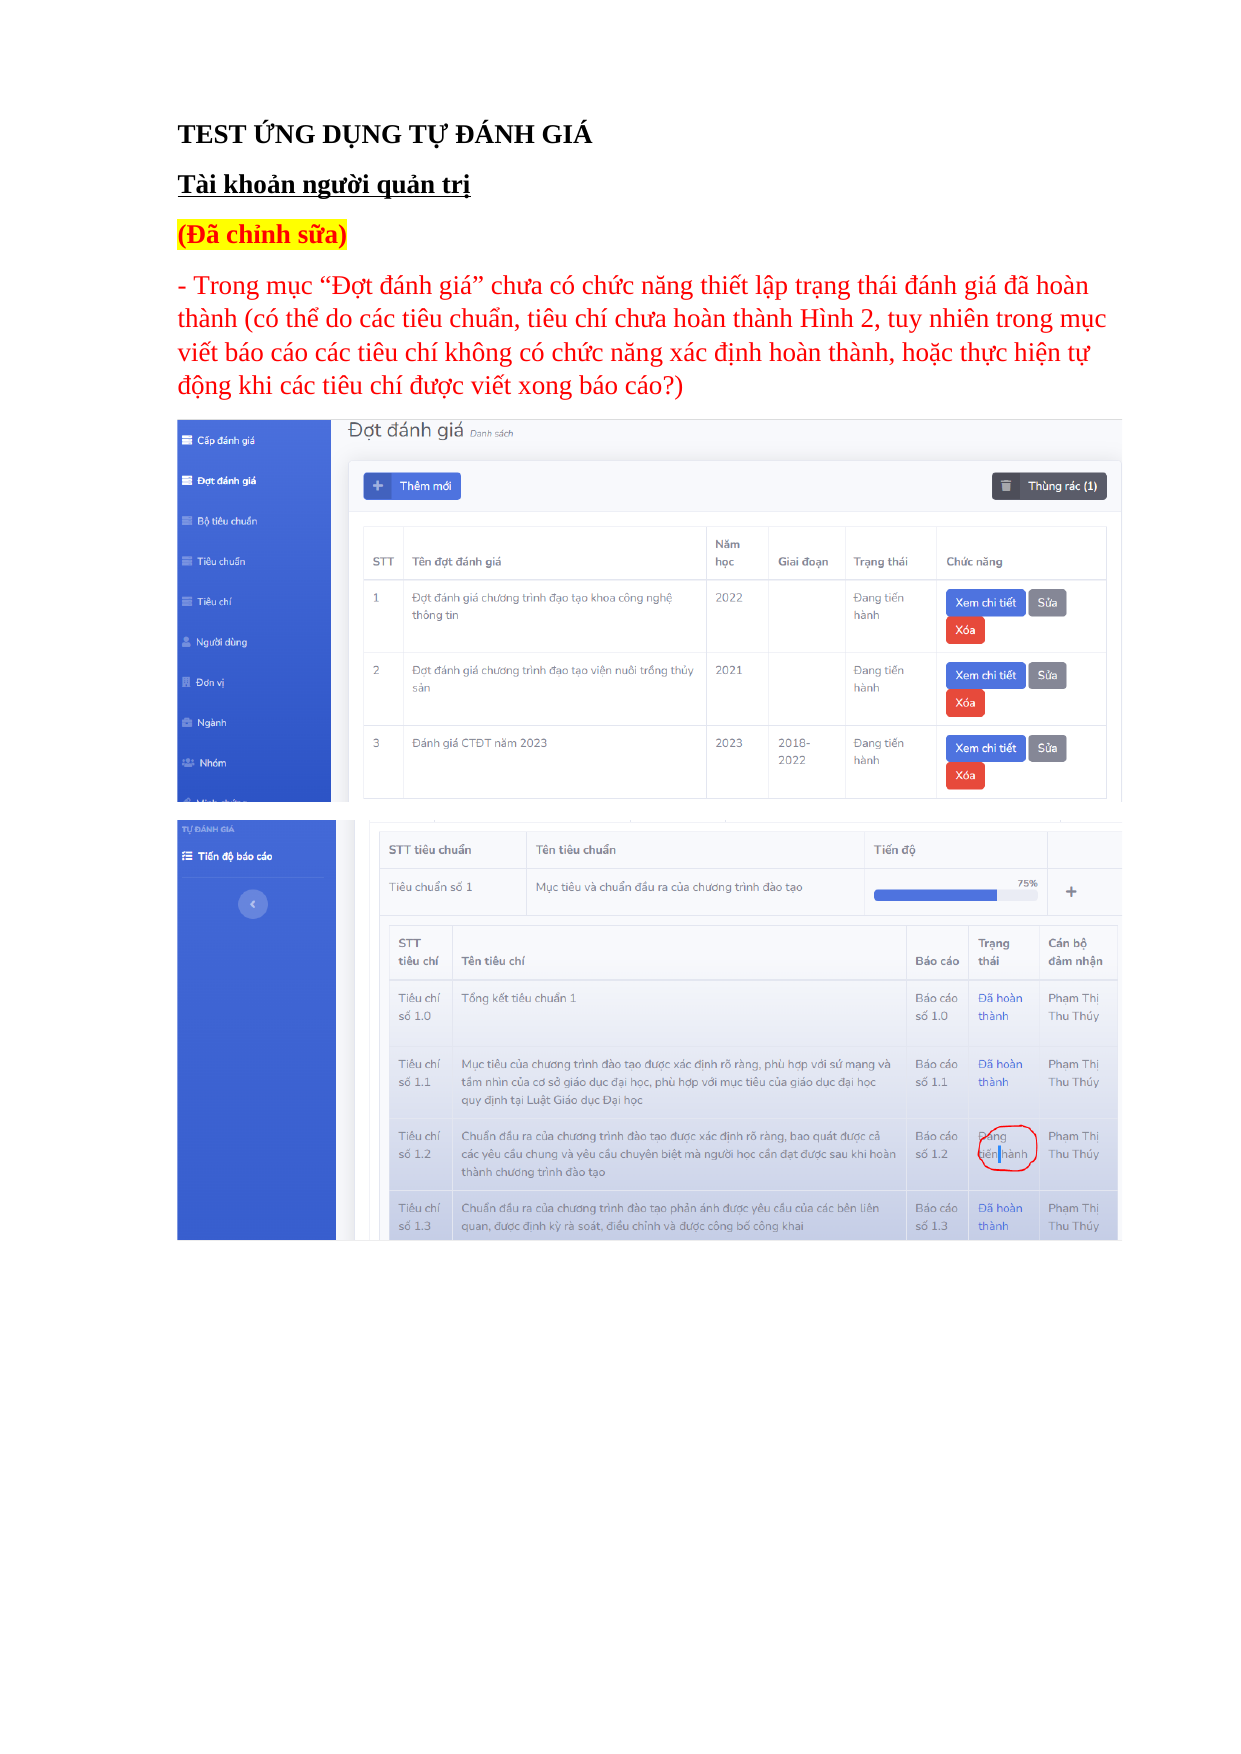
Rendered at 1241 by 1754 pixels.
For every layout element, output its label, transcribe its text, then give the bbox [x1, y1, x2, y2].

text TEST ỨNG DỤNG TỰ ĐÁNH GIÁ [177, 118, 1122, 149]
picture [177, 820, 1123, 1243]
text - Trong mục “Đợt đánh giá” chưa có chức năng thiết lập trạng thái đánh giá đã hoàn thành (có thể do các tiêu chuẩn, tiêu chí chưa hoàn thành Hình 2, tuy nhiên trong mục viết báo cáo các tiêu chí không có chức năng xác định hoàn thành, hoặc thực hiện tự động khi các tiêu chí được viết xong báo cáo?) [177, 269, 1122, 401]
picture [177, 419, 1123, 802]
text (Đã chỉnh sữa) [177, 218, 1122, 250]
text Tài khoản người quản trị [177, 168, 1122, 199]
